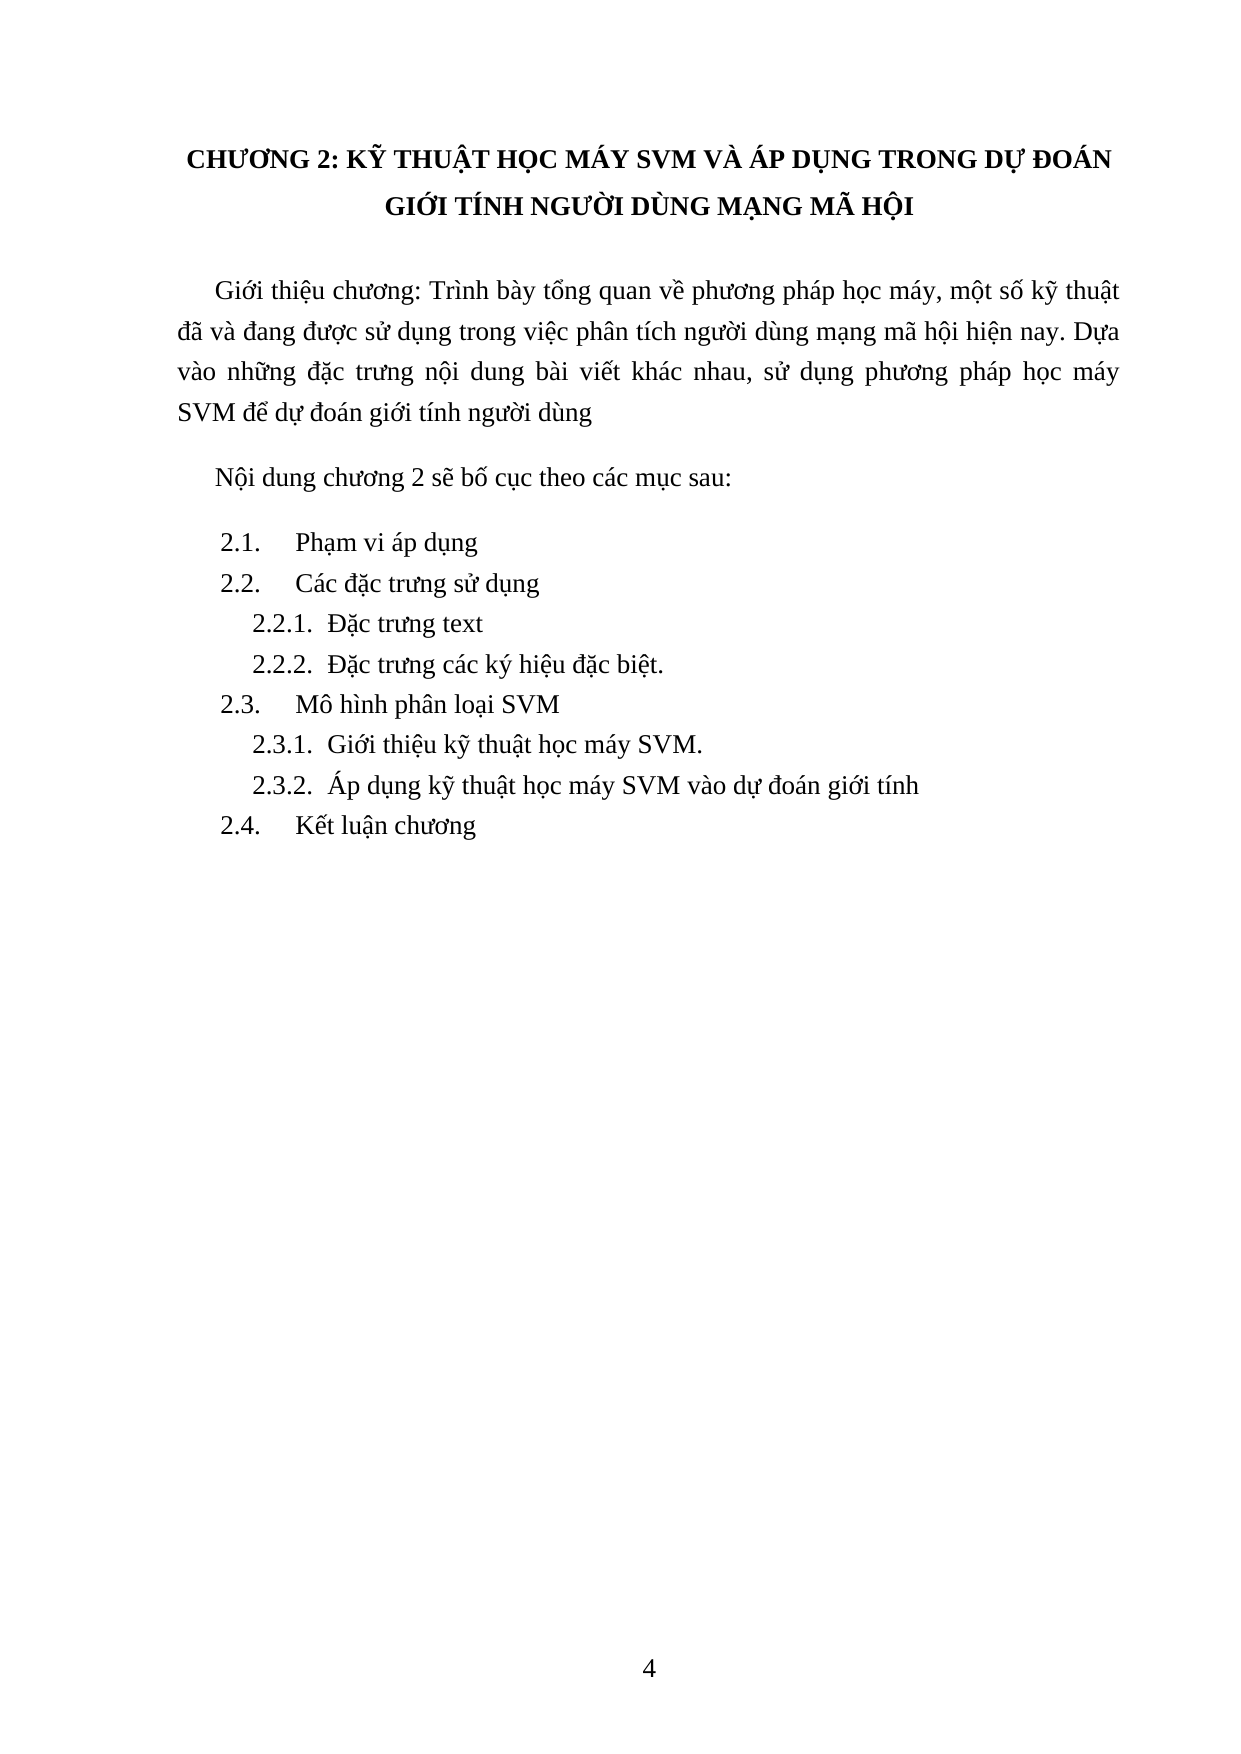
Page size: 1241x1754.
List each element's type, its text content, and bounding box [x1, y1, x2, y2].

list Đặc trưng text [252, 607, 1122, 638]
list Mô hình phân loại SVM [220, 688, 1122, 719]
list Phạm vi áp dụng [220, 526, 1122, 558]
list Các đặc trưng sử dụng [220, 567, 1122, 598]
list Áp dụng kỹ thuật học máy SVM vào dự đoán giới tính [252, 769, 1122, 800]
text Giới thiệu chương: Trình bày tổng quan về phương pháp học máy, một số kỹ thuật đã và đang được sử dụng trong việc phân tích người dùng mạng mã hội hiện nay. Dựa vào những đặc trưng nội dung bài viết khác nhau, sử dụng phương pháp học máy SVM để dự đoán giới tính người dùng [177, 274, 1122, 427]
list Đặc trưng các ký hiệu đặc biệt. [252, 648, 1122, 679]
list Kết luận chương [220, 809, 1122, 841]
list Giới thiệu kỹ thuật học máy SVM. [252, 728, 1122, 760]
text Nội dung chương 2 sẽ bố cục theo các mục sau: [177, 461, 1122, 492]
text CHƯƠNG 2: KỸ THUẬT HỌC MÁY SVM VÀ ÁP DỤNG TRONG DỰ ĐOÁN GIỚI TÍNH NGƯỜI DÙNG MẠNG MÃ HỘI [177, 143, 1122, 221]
